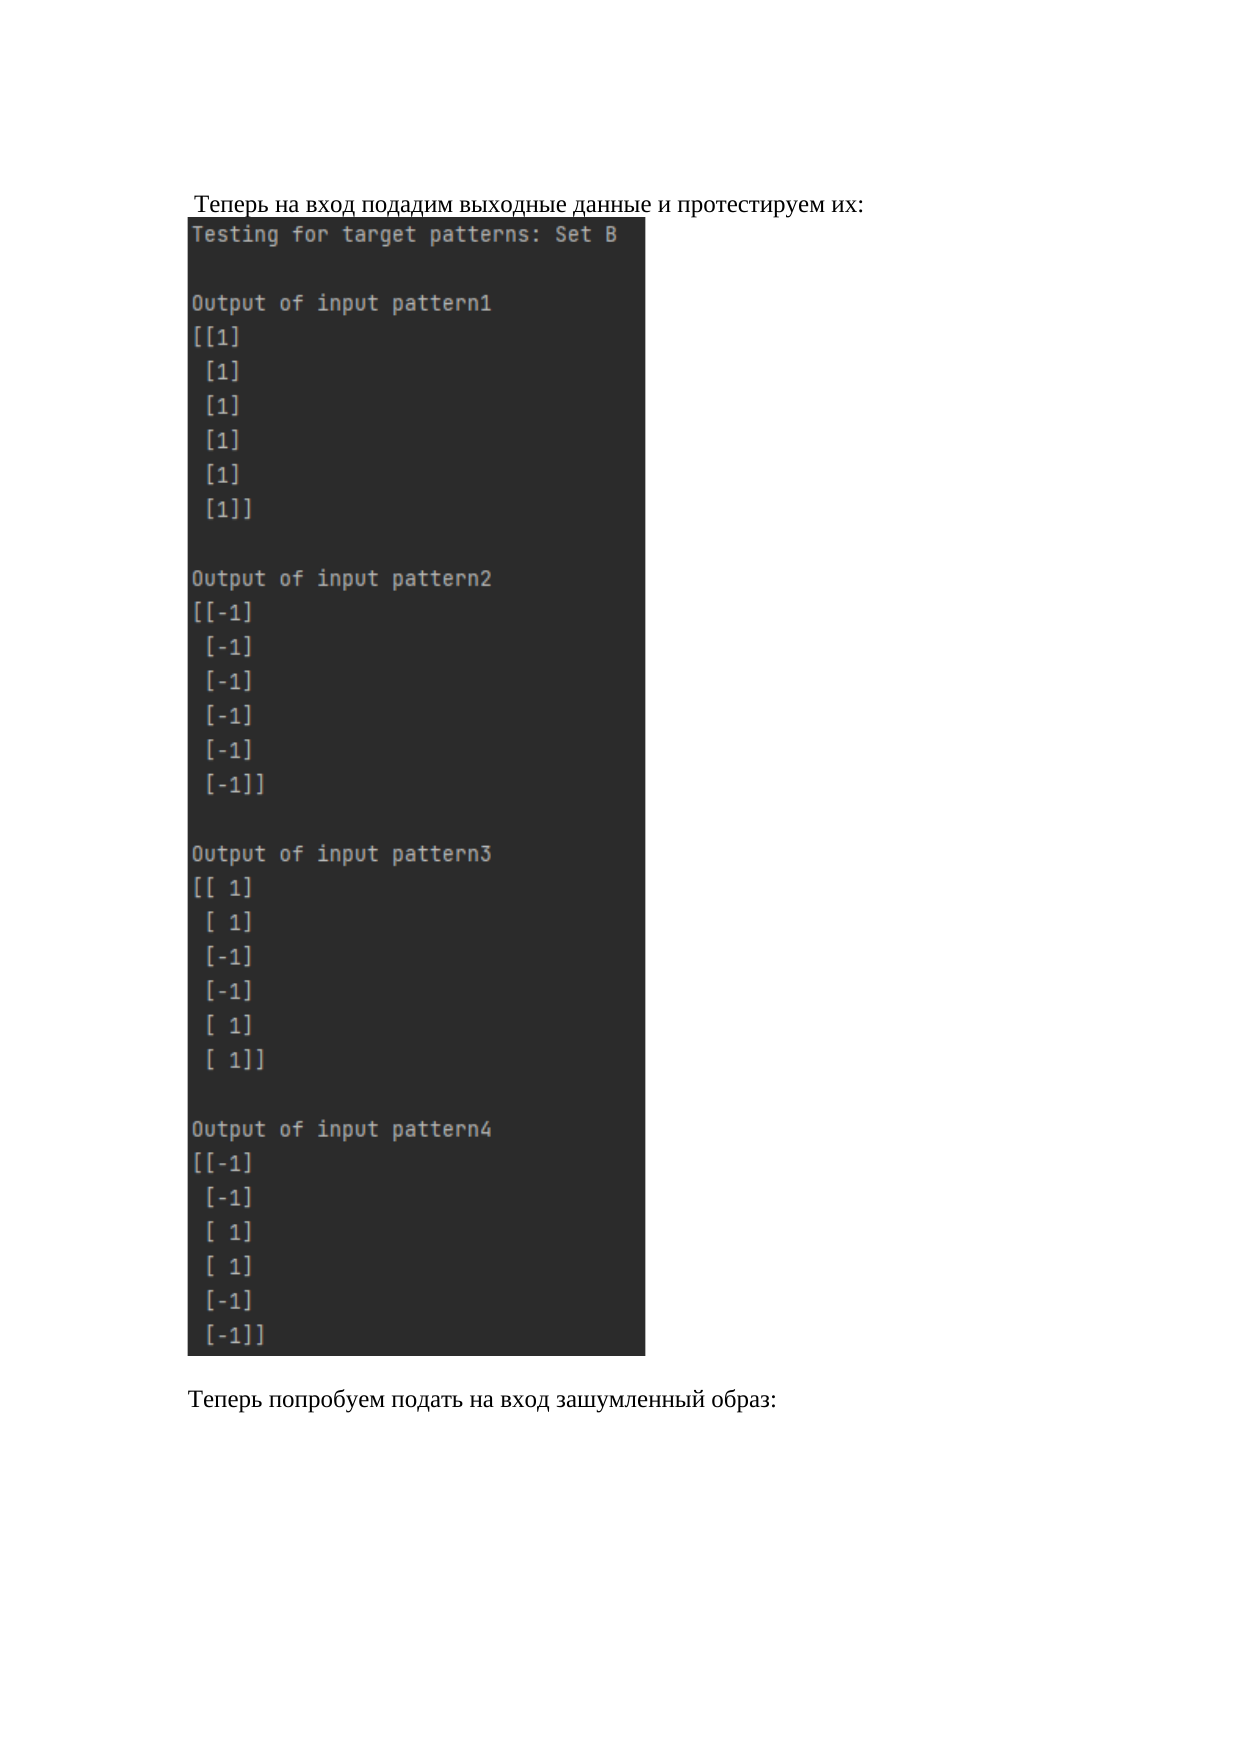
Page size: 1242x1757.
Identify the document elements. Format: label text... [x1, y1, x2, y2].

picture [187, 217, 646, 1356]
text Теперь попробуем подать на вход зашумленный образ: [188, 1384, 1133, 1413]
text Теперь на вход подадим выходные данные и протестируем их: [188, 189, 1133, 218]
